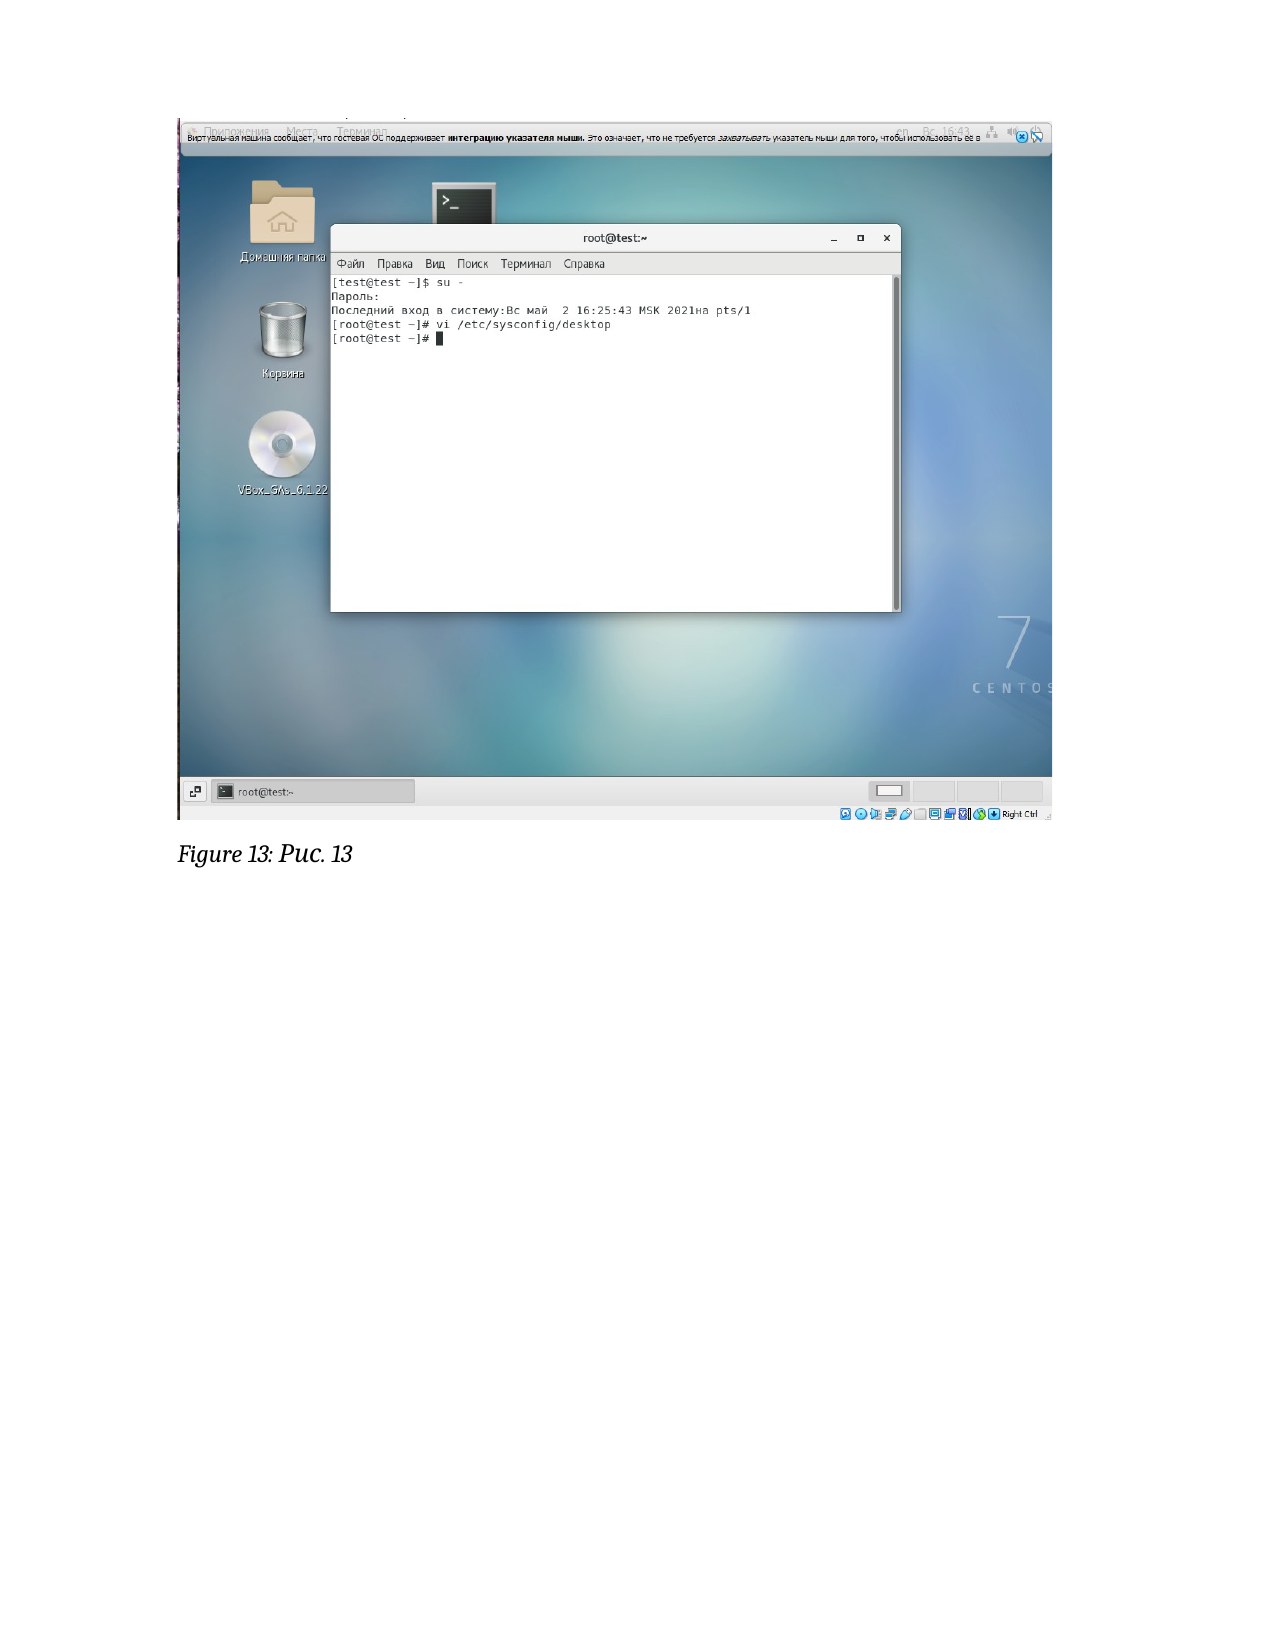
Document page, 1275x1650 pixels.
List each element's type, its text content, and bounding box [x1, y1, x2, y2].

text Figure 13: Рис. 13 [177, 840, 1186, 869]
picture [177, 118, 1053, 820]
